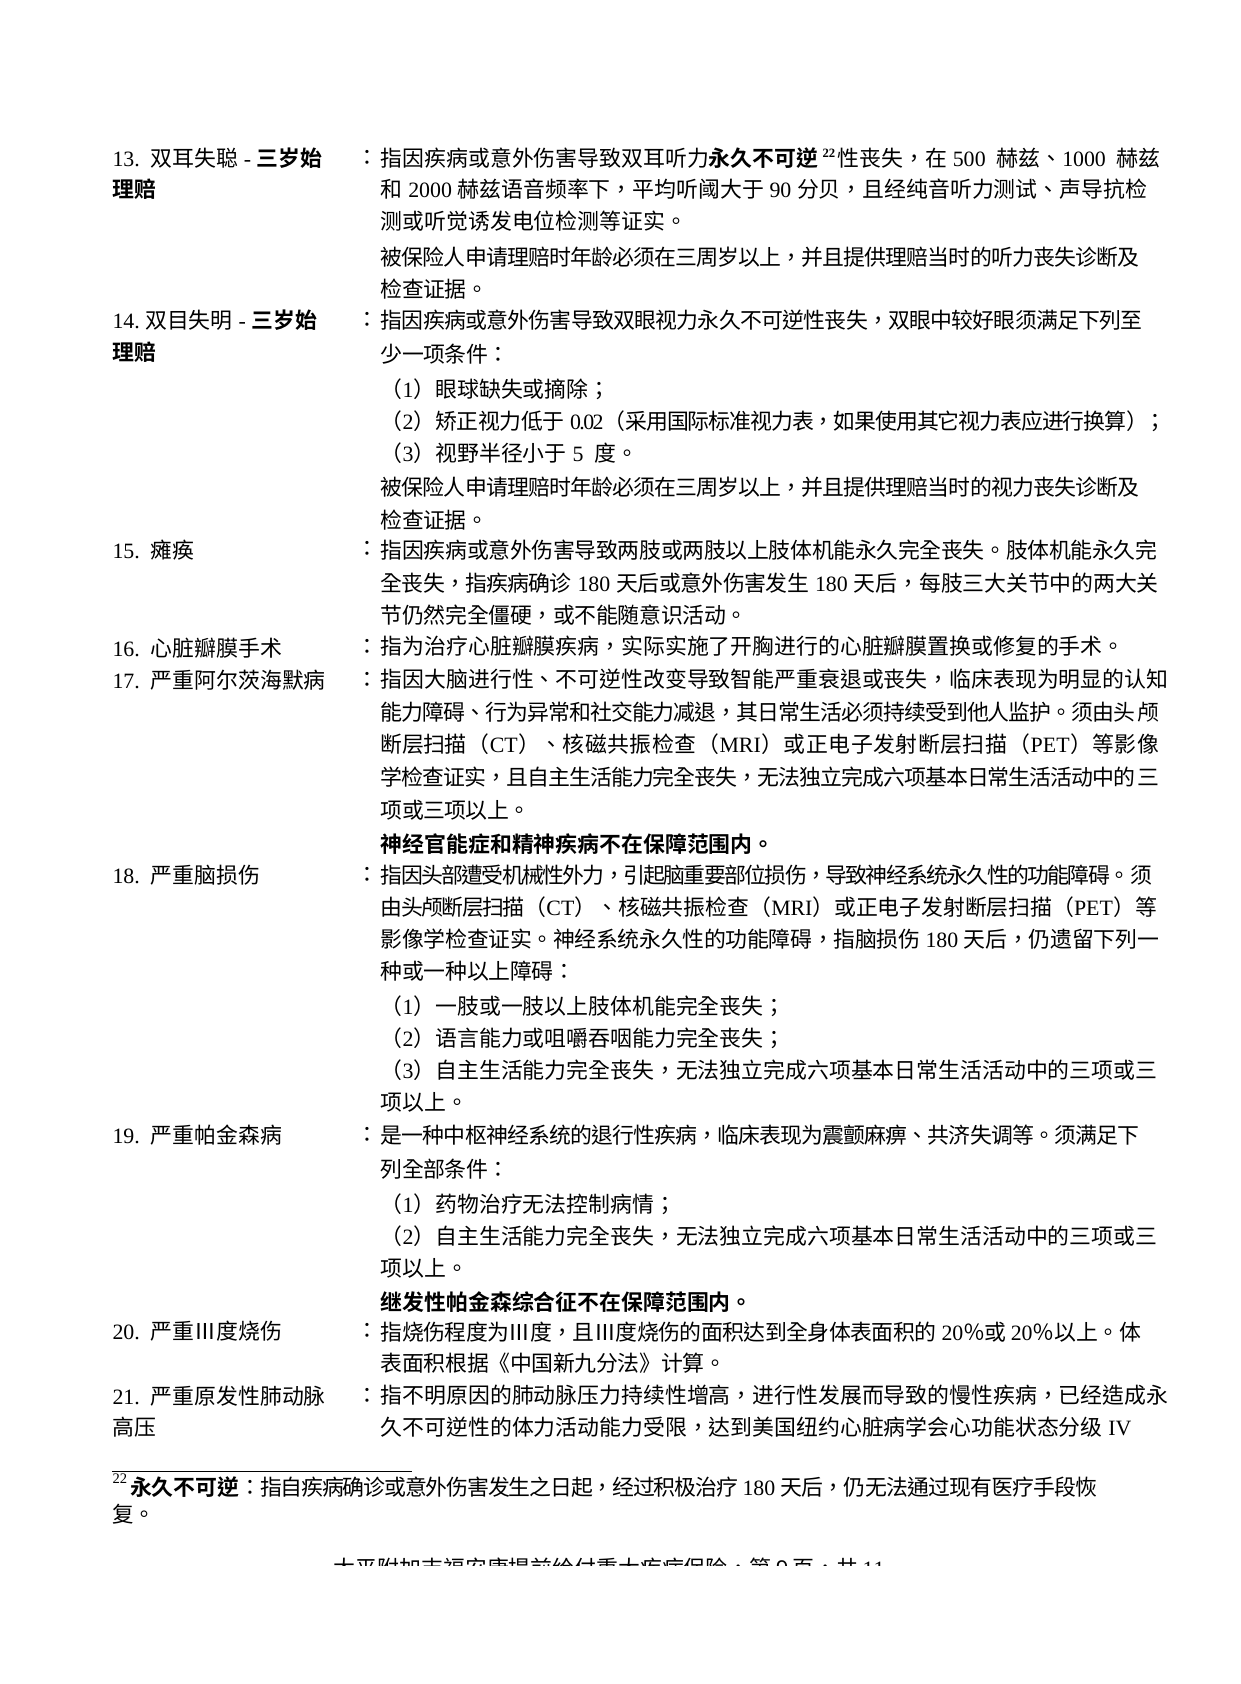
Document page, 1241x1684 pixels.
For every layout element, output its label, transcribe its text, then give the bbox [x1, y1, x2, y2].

table_cell 14. 双目失明 - 三岁始理赔 [91, 305, 345, 535]
table_cell ： [345, 305, 379, 535]
table_cell 17. 严重阿尔茨海默病 [91, 666, 345, 860]
table_cell ： [345, 666, 379, 860]
table_cell 18. 严重脑损伤 [91, 860, 345, 1120]
table_cell 19. 严重帕金森病 [91, 1120, 345, 1316]
table_cell 16. 心脏瓣膜手术 [91, 633, 345, 666]
table_cell 指因疾病或意外伤害导致双眼视力永久不可逆性丧失，双眼中较好眼须满足下列至少一项条件： （1）眼球缺失或摘除； （2）矫正视力低于 0.02（采用国际标准视力表，如果使用其它视力表应进行换算）； （3）视野半径小于 5 度。 被保险人申请理赔时年龄必须在三周岁以上，并且提供理赔当时的视力丧失诊断及检查证据。 [379, 305, 1191, 535]
table_cell ： [345, 860, 379, 1120]
table_cell ： [345, 1316, 379, 1381]
table_cell 是一种中枢神经系统的退行性疾病，临床表现为震颤麻痹、共济失调等。须满足下列全部条件： （1）药物治疗无法控制病情； （2）自主生活能力完全丧失，无法独立完成六项基本日常生活活动中的三项或三项以上。 继发性帕金森综合征不在保障范围内。 [379, 1120, 1191, 1316]
table_cell 指因大脑进行性、不可逆性改变导致智能严重衰退或丧失，临床表现为明显的认知 能力障碍、行为异常和社交能力减退，其日常生活必须持续受到他人监护。须由头颅断层扫描（CT）、核磁共振检查（MRI）或正电子发射断层扫描（PET）等影像学检查证实，且自主生活能力完全丧失，无法独立完成六项基本日常生活活动中的三项或三项以上。 神经官能症和精神疾病不在保障范围内。 [379, 666, 1191, 860]
table_cell 15. 瘫痪 [91, 535, 345, 633]
table_cell 指因头部遭受机械性外力，引起脑重要部位损伤，导致神经系统永久性的功能障碍。须由头颅断层扫描（CT）、核磁共振检查（MRI）或正电子发射断层扫描（PET）等影像学检查证实。神经系统永久性的功能障碍，指脑损伤 180 天后，仍遗留下列一种或一种以上障碍： （1）一肢或一肢以上肢体机能完全丧失； （2）语言能力或咀嚼吞咽能力完全丧失； （3）自主生活能力完全丧失，无法独立完成六项基本日常生活活动中的三项或三项以上。 [379, 860, 1191, 1120]
table_cell 21. 严重原发性肺动脉 高压 [91, 1381, 345, 1443]
table_header ： [345, 144, 379, 305]
table_cell 20. 严重Ⅲ度烧伤 [91, 1316, 345, 1381]
table_header 指因疾病或意外伤害导致双耳听力永久不可逆22性丧失，在 500 赫兹、1000 赫兹 和 2000 赫兹语音频率下，平均听阈大于 90 分贝，且经纯音听力测试、声导抗检测或听觉诱发电位检测等证实。 被保险人申请理赔时年龄必须在三周岁以上，并且提供理赔当时的听力丧失诊断及检查证据。 [379, 144, 1191, 305]
table_cell 指不明原因的肺动脉压力持续性增高，进行性发展而导致的慢性疾病，已经造成永 久不可逆性的体力活动能力受限，达到美国纽约心脏病学会心功能状态分级 IV [379, 1381, 1191, 1443]
table_cell ： [345, 633, 379, 666]
table_header 13. 双耳失聪 - 三岁始 理赔 [91, 144, 345, 305]
table_cell 指为治疗心脏瓣膜疾病，实际实施了开胸进行的心脏瓣膜置换或修复的手术。 [379, 633, 1191, 666]
text 22永久不可逆：指自疾病确诊或意外伤害发生之日起，经过积极治疗 180 天后，仍无法通过现有医疗手段恢复。 [112, 1468, 1107, 1529]
table_cell 指因疾病或意外伤害导致两肢或两肢以上肢体机能永久完全丧失。肢体机能永久完全丧失，指疾病确诊 180 天后或意外伤害发生 180 天后，每肢三大关节中的两大关节仍然完全僵硬，或不能随意识活动。 [379, 535, 1191, 633]
table_cell 指烧伤程度为Ⅲ度，且Ⅲ度烧伤的面积达到全身体表面积的 20％或 20％以上。体表面积根据《中国新九分法》计算。 [379, 1316, 1191, 1381]
table_cell ： [345, 535, 379, 633]
table_cell ： [345, 1120, 379, 1316]
table_cell ： [345, 1381, 379, 1443]
